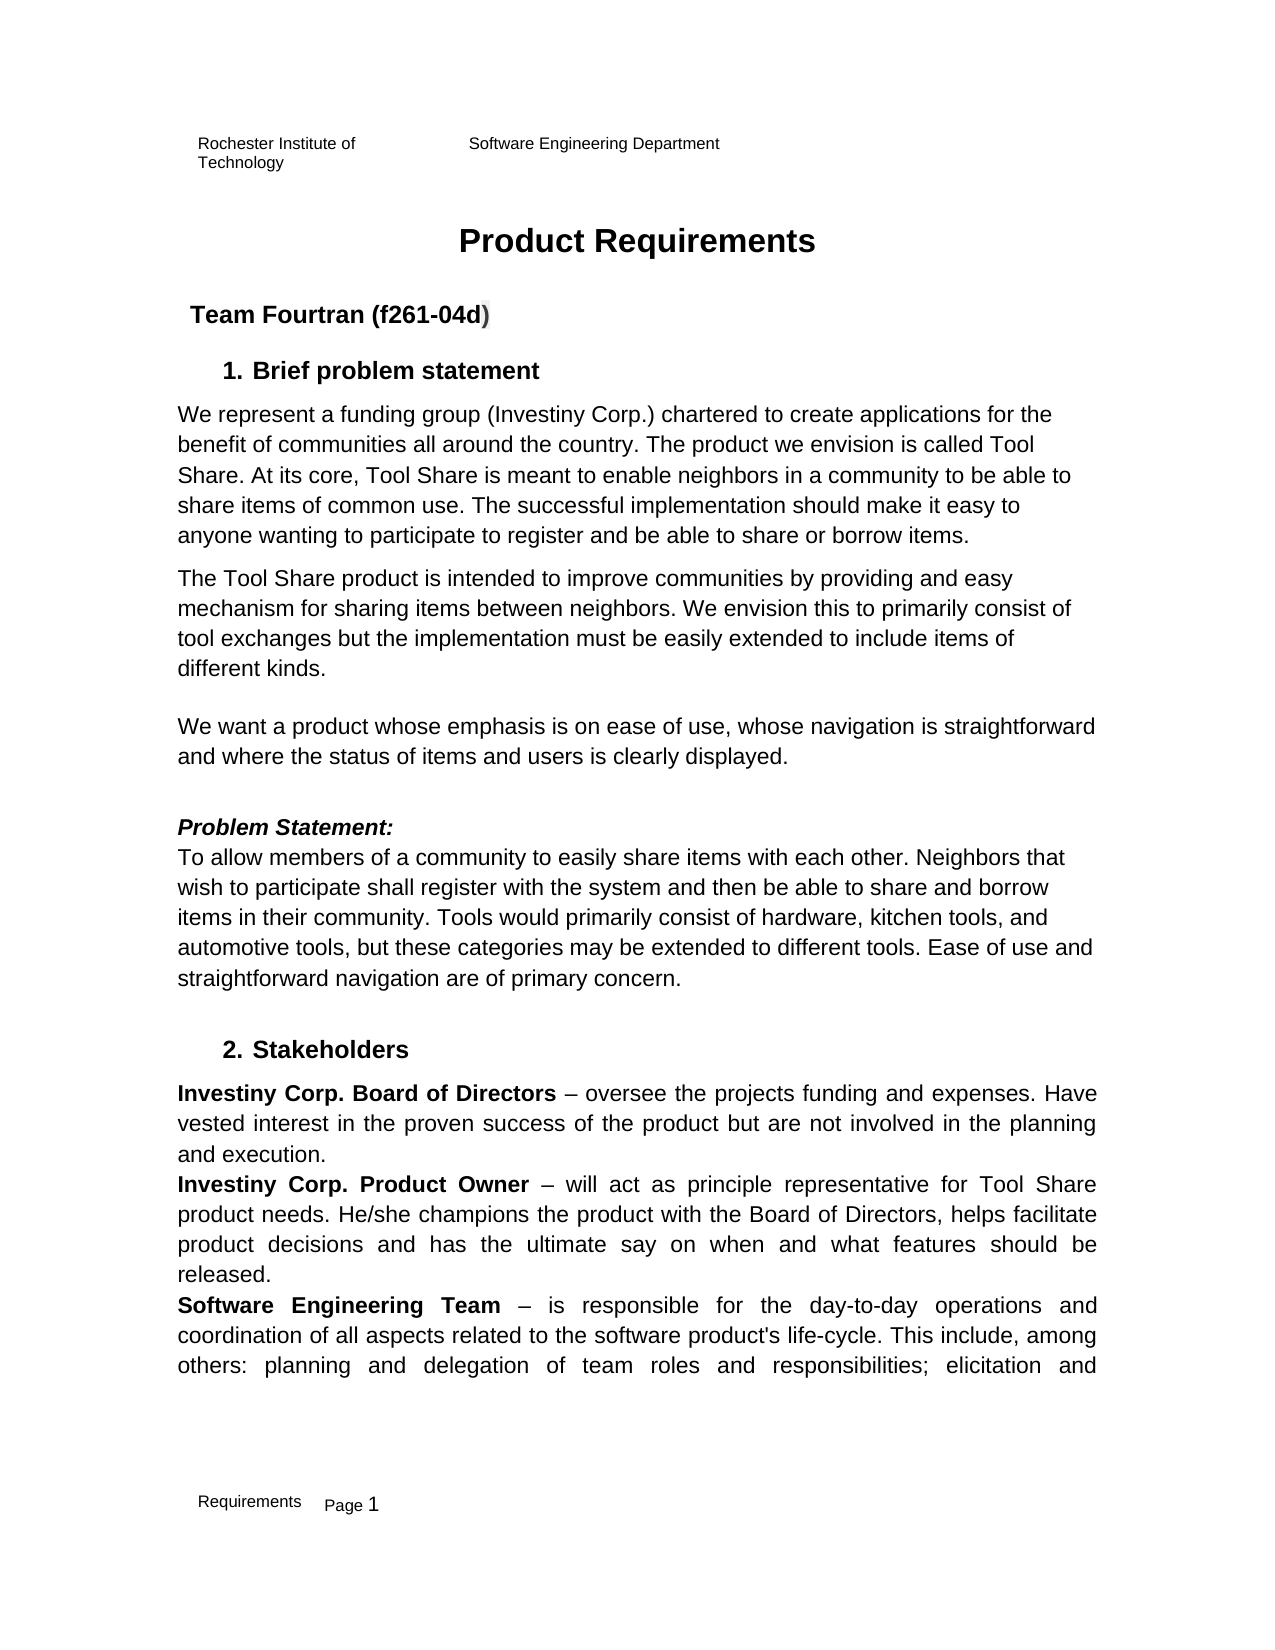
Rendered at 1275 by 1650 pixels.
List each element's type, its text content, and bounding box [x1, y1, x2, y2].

text To allow members of a community to easily share items with each other. Neighbors that wish to participate shall register with the system and then be able to share and borrow items in their community. Tools would primarily consist of hardware, kitchen tools, and automotive tools, but these categories may be extended to different tools. Ease of use and straightforward navigation are of primary concern. [177, 844, 1098, 991]
table_header Team Fourtran (f261-04d) [183, 290, 497, 343]
text Product Requirements [177, 221, 1098, 259]
text Problem Statement: [177, 813, 1098, 840]
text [177, 1292, 1098, 1378]
text We want a product whose emphasis is on ease of use, whose navigation is straightforward and where the status of items and users is clearly displayed. [177, 713, 1098, 769]
text The Tool Share product is intended to improve communities by providing and easy mechanism for sharing items between neighbors. We envision this to primarily consist of tool exchanges but the implementation must be easily extended to include items of different kinds. [177, 565, 1098, 682]
subtitle Brief problem statement [222, 356, 1098, 384]
text Investiny Corp. Product Owner – will act as principle representative for Tool Share product needs. He/she champions the product with the Board of Directors, helps facilitate product decisions and has the ultimate say on when and what features should be released. [177, 1171, 1098, 1288]
subtitle Stakeholders [222, 1035, 1098, 1063]
text We represent a funding group (Investiny Corp.) chartered to create applications for the benefit of communities all around the country. The product we envision is called Tool Share. At its core, Tool Share is meant to enable neighbors in a community to be able to share items of common use. The successful implementation should make it easy to anyone wanting to participate to register and be able to share or borrow items. [177, 401, 1098, 548]
text Investiny Corp. Board of Directors – oversee the projects funding and expenses. Have vested interest in the proven success of the product but are not involved in the planning and execution. [177, 1080, 1098, 1167]
